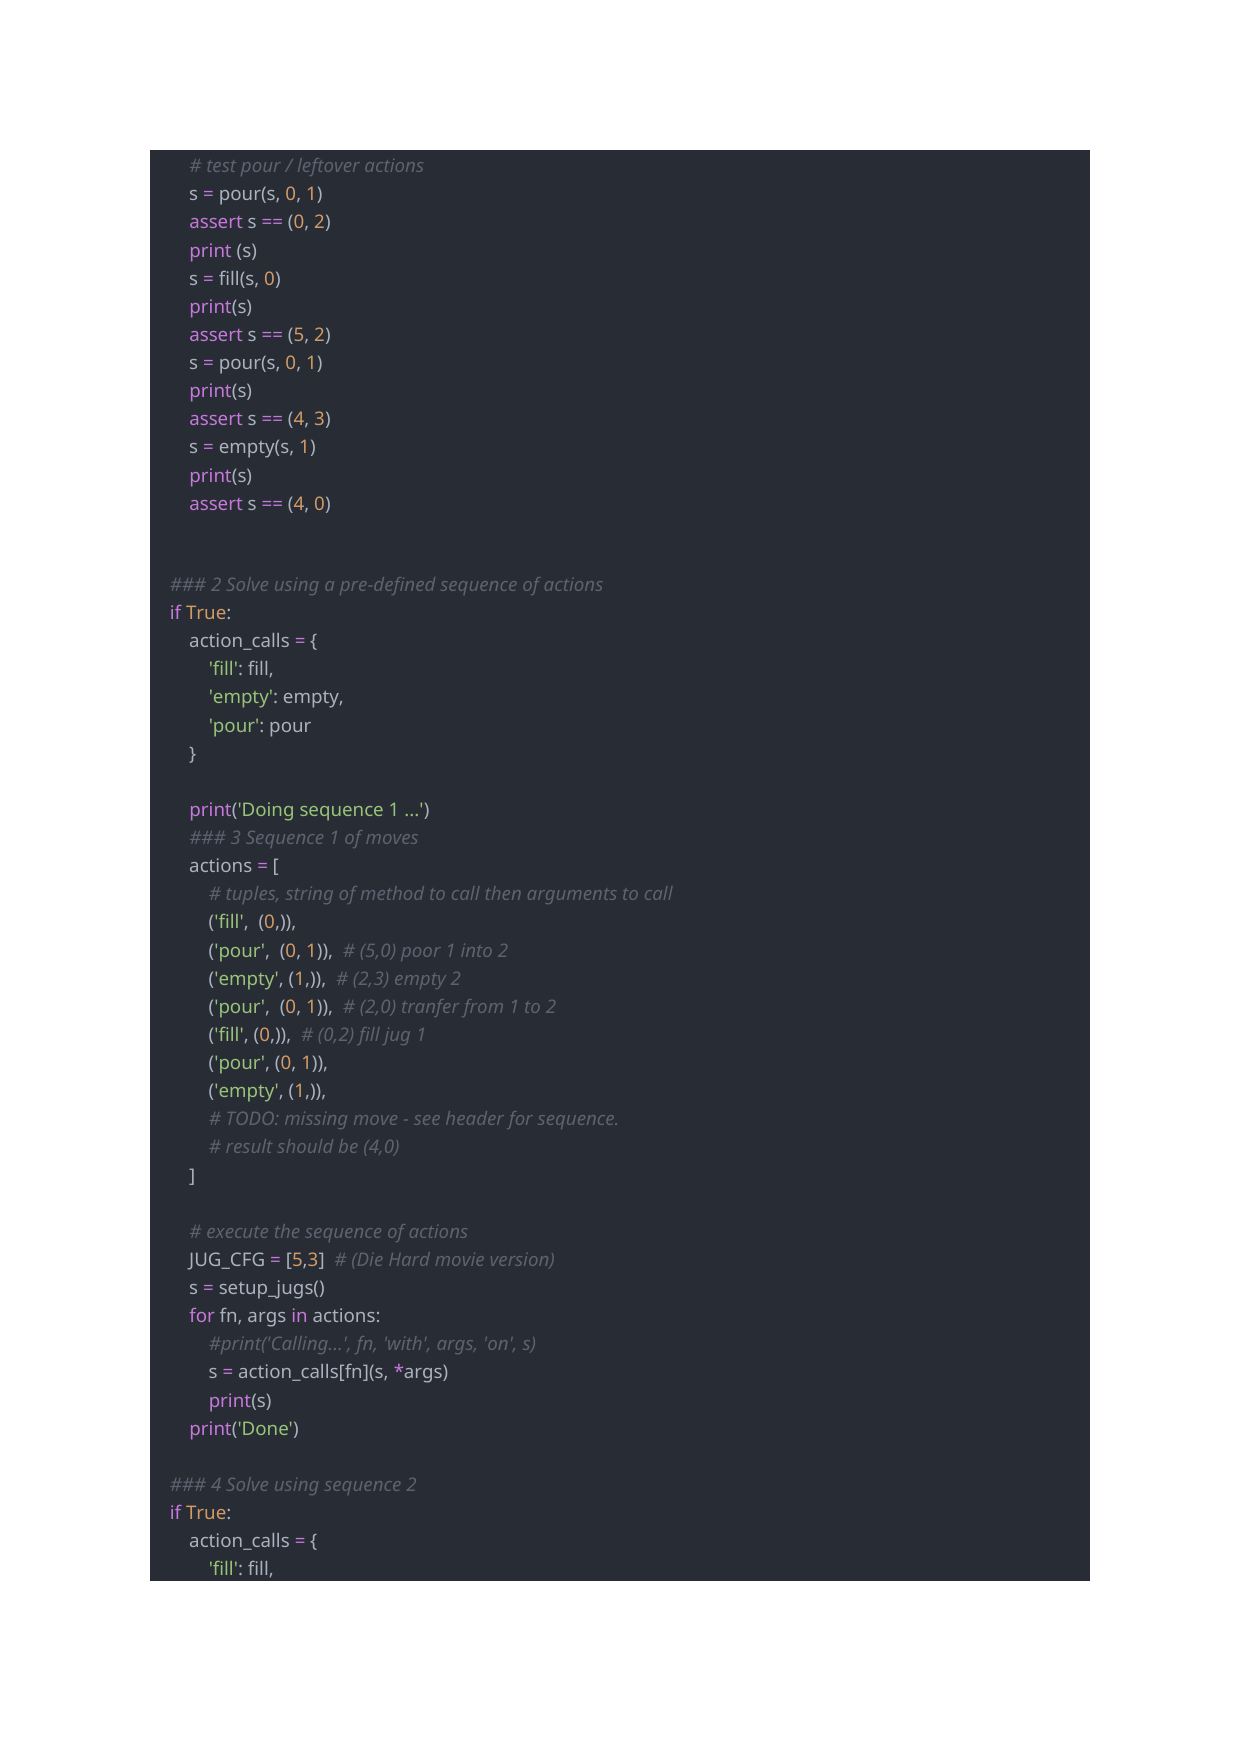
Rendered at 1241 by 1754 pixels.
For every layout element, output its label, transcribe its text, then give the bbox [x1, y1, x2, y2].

text print('Doing sequence 1 ...') [150, 794, 1090, 822]
text 'fill': fill, [150, 653, 1090, 681]
text for fn, args in actions: [150, 1300, 1090, 1328]
text print(s) [150, 375, 1090, 403]
text ] [150, 1159, 1090, 1187]
text ('empty', (1,)), [150, 1075, 1090, 1103]
text s = action_calls[fn](s, *args) [150, 1356, 1090, 1384]
text print(s) [150, 459, 1090, 487]
text s = fill(s, 0) [150, 262, 1090, 291]
text 'fill': fill, [150, 1553, 1090, 1581]
text ('fill', (0,)), [150, 906, 1090, 934]
text #print('Calling...', fn, 'with', args, 'on', s) [150, 1328, 1090, 1356]
text assert s == (4, 3) [150, 403, 1090, 431]
text assert s == (5, 2) [150, 319, 1090, 347]
text action_calls = { [150, 625, 1090, 653]
text s = empty(s, 1) [150, 431, 1090, 459]
text print (s) [150, 234, 1090, 262]
text print('Done') [150, 1412, 1090, 1441]
text } [150, 737, 1090, 766]
text ### 4 Solve using sequence 2 [150, 1469, 1090, 1497]
text if True: [150, 1497, 1090, 1525]
text actions = [ [150, 850, 1090, 878]
text action_calls = { [150, 1525, 1090, 1553]
text print(s) [150, 291, 1090, 319]
text JUG_CFG = [5,3] # (Die Hard movie version) [150, 1244, 1090, 1272]
text # result should be (4,0) [150, 1131, 1090, 1159]
text ('pour', (0, 1)), # (2,0) tranfer from 1 to 2 [150, 991, 1090, 1019]
text s = pour(s, 0, 1) [150, 347, 1090, 375]
text ### 2 Solve using a pre-defined sequence of actions [150, 569, 1090, 597]
text s = setup_jugs() [150, 1272, 1090, 1300]
text ('pour', (0, 1)), # (5,0) poor 1 into 2 [150, 934, 1090, 962]
text ('pour', (0, 1)), [150, 1047, 1090, 1075]
text ('fill', (0,)), # (0,2) fill jug 1 [150, 1019, 1090, 1047]
text # tuples, string of method to call then arguments to call [150, 878, 1090, 906]
text 'pour': pour [150, 709, 1090, 737]
text # TODO: missing move - see header for sequence. [150, 1103, 1090, 1131]
text 'empty': empty, [150, 681, 1090, 709]
text ('empty', (1,)), # (2,3) empty 2 [150, 962, 1090, 991]
text assert s == (0, 2) [150, 206, 1090, 234]
text ### 3 Sequence 1 of moves [150, 822, 1090, 850]
text if True: [150, 597, 1090, 625]
text s = pour(s, 0, 1) [150, 178, 1090, 206]
text # execute the sequence of actions [150, 1216, 1090, 1244]
text assert s == (4, 0) [150, 487, 1090, 516]
text print(s) [150, 1384, 1090, 1412]
text # test pour / leftover actions [150, 150, 1090, 178]
